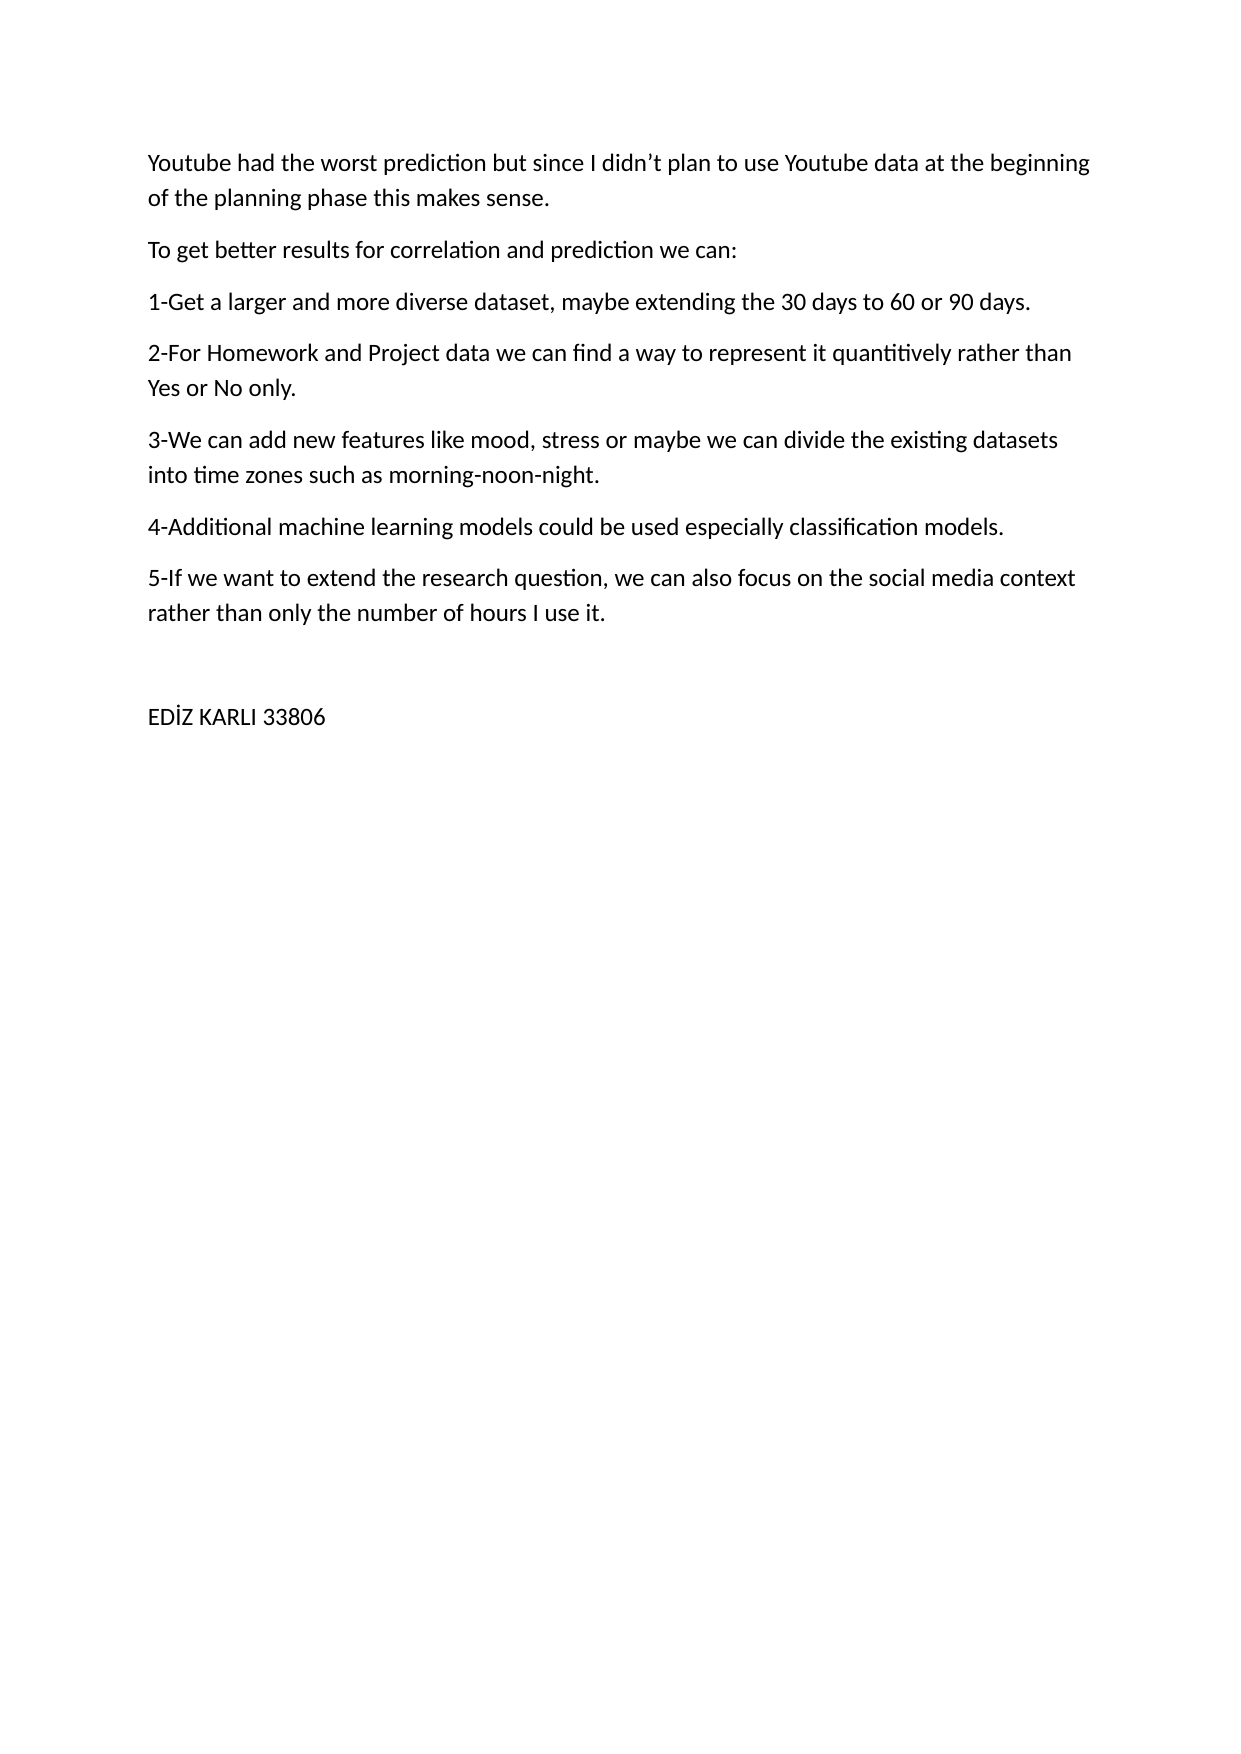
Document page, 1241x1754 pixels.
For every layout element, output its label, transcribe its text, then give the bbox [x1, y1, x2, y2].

text 1-Get a larger and more diverse dataset, maybe extending the 30 days to 60 or 90 days. [148, 286, 1093, 316]
text 2-For Homework and Project data we can find a way to represent it quantitively rather than Yes or No only. [148, 338, 1093, 403]
text To get better results for correlation and prediction we can: [148, 234, 1093, 265]
text 4-Additional machine learning models could be used especially classification models. [148, 511, 1093, 541]
text EDİZ KARLI 33806 [148, 701, 1093, 731]
text 3-We can add new features like mood, stress or maybe we can divide the existing datasets into time zones such as morning-noon-night. [148, 424, 1093, 490]
text 5-If we want to extend the research question, we can also focus on the social media context rather than only the number of hours I use it. [148, 563, 1093, 628]
